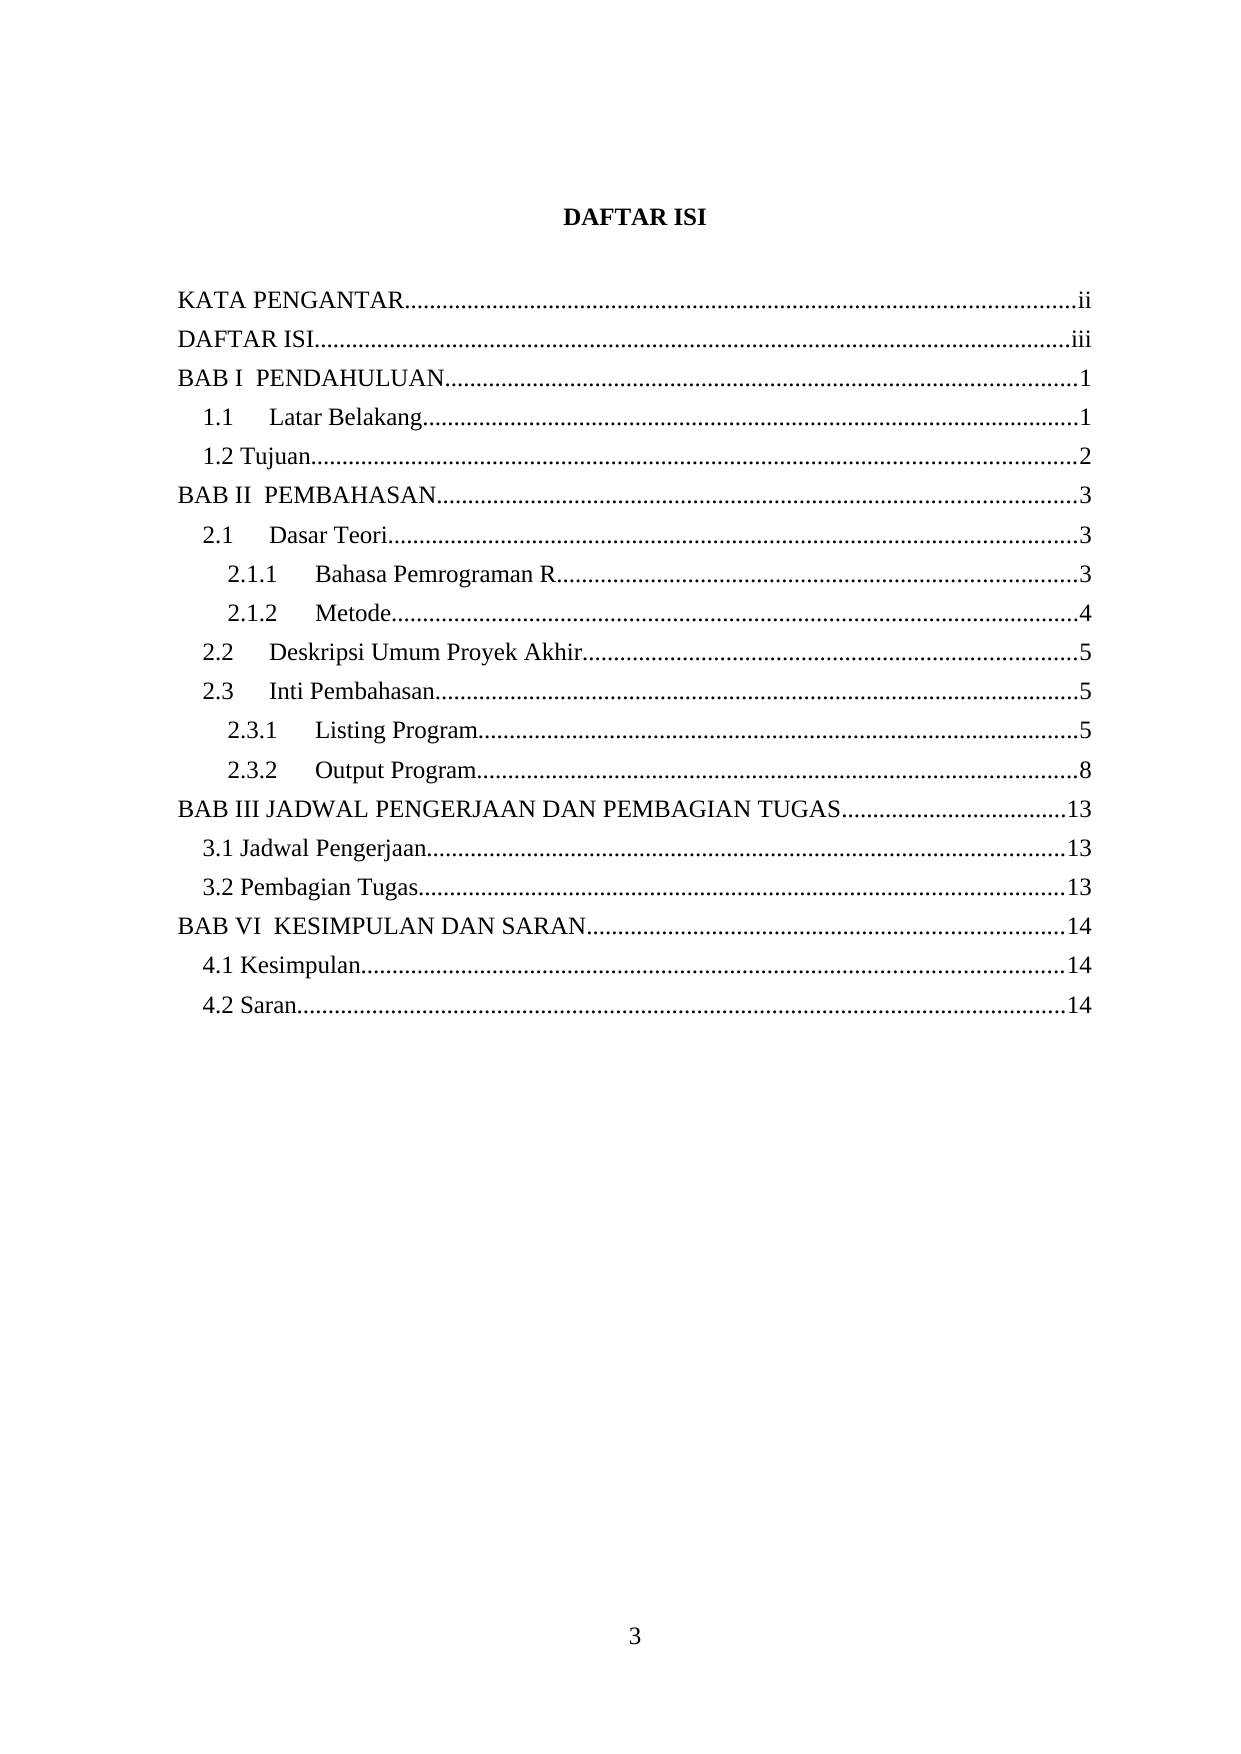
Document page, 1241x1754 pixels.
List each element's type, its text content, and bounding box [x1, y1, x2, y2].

subtitle DAFTAR ISI [177, 202, 1092, 231]
